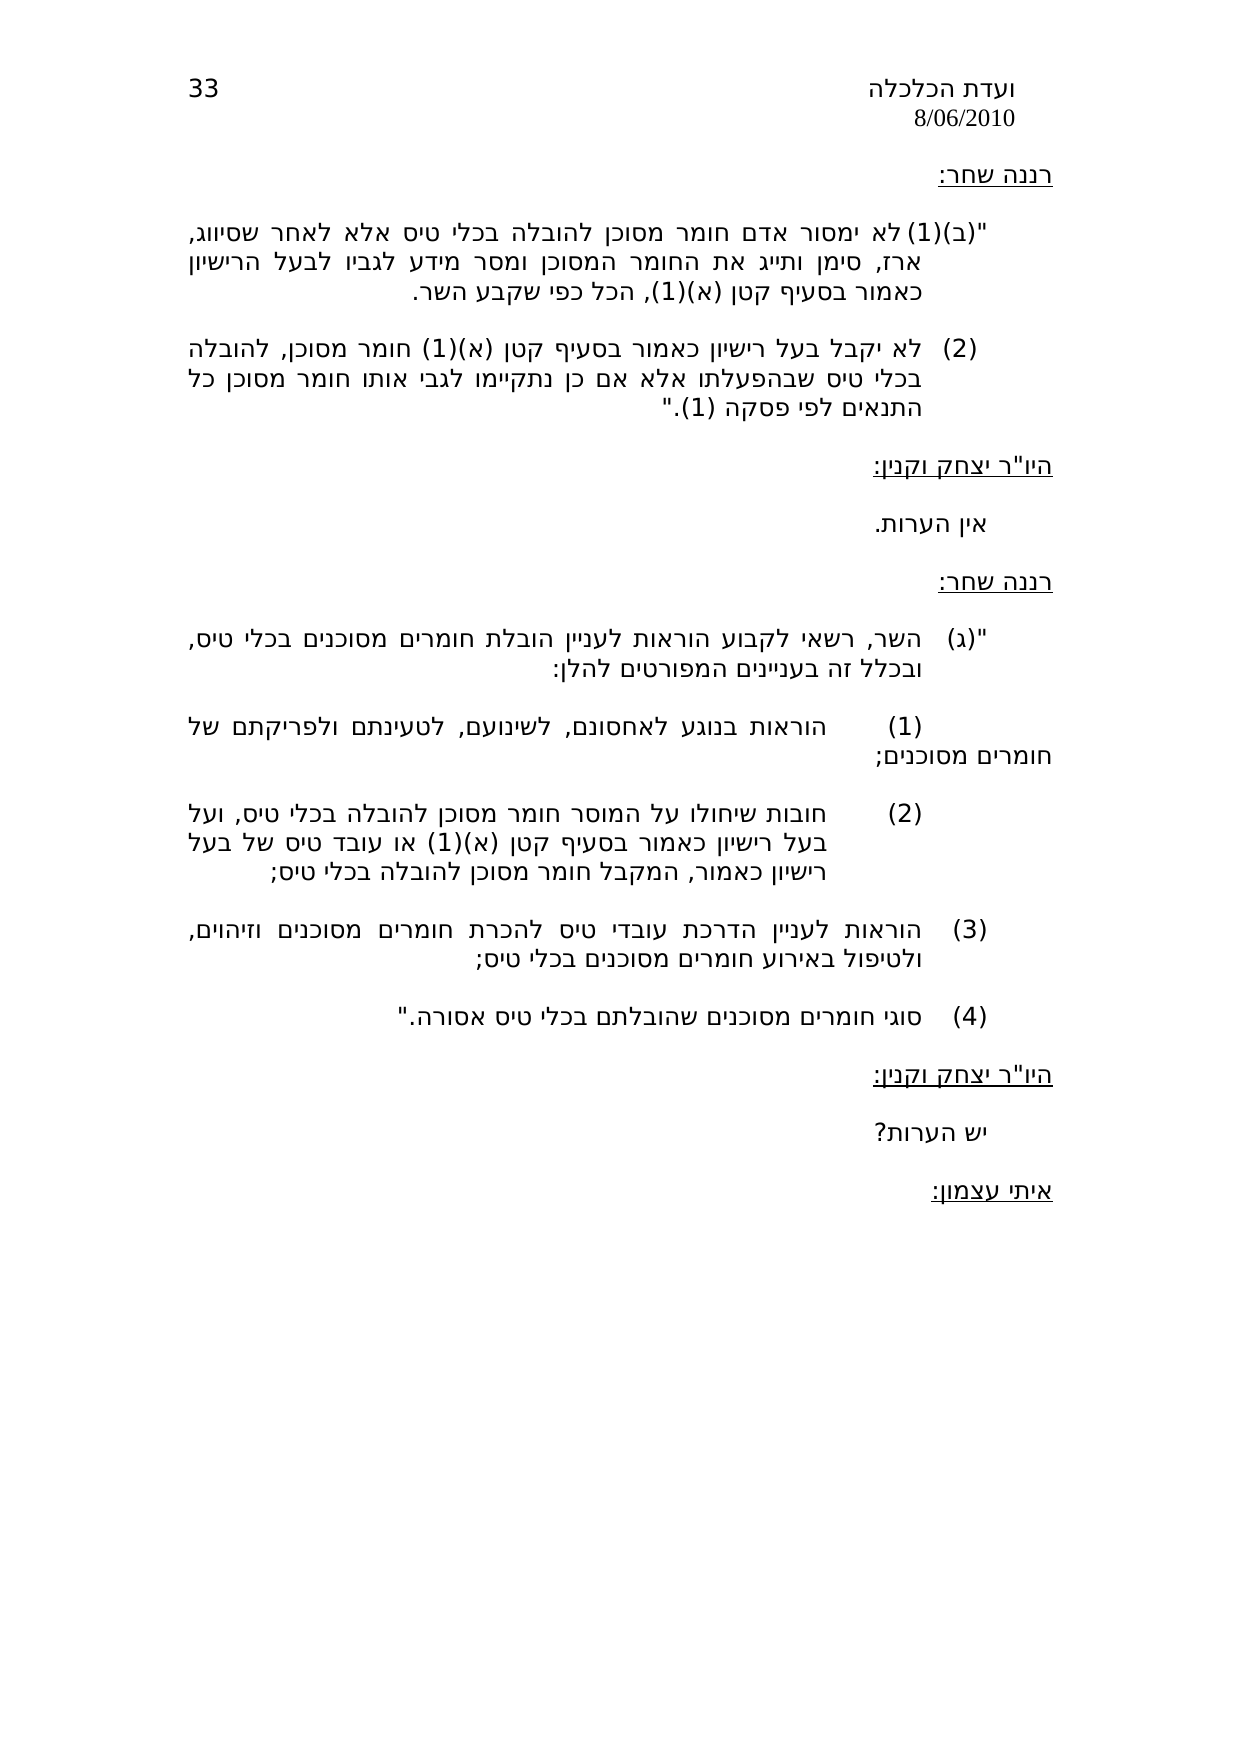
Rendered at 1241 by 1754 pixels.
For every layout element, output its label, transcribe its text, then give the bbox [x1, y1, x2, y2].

text היו"ר יצחק וקנין: [187, 1060, 1053, 1089]
text יש הערות? [187, 1118, 1053, 1147]
text (1) הוראות בנוגע לאחסונם, לשינועם, לטעינתם ולפריקתם של חומרים מסוכנים; [187, 712, 1053, 770]
text (2) לא יקבל בעל רישיון כאמור בסעיף קטן (א)(1) חומר מסוכן, להובלה בכלי טיס שבהפעלתו אלא אם כן נתקיימו לגבי אותו חומר מסוכן כל התנאים לפי פסקה (1)." [187, 334, 978, 422]
text "(ג) השר, רשאי לקבוע הוראות לעניין הובלת חומרים מסוכנים בכלי טיס, ובכלל זה בעניינים המפורטים להלן: [187, 624, 1053, 683]
text היו"ר יצחק וקנין: [193, 451, 1053, 480]
text "(ב)(1) לא ימסור אדם חומר מסוכן להובלה בכלי טיס אלא לאחר שסיווג, ארז, סימן ותייג את החומר המסוכן ומסר מידע לגביו לבעל הרישיון כאמור בסעיף קטן (א)(1), הכל כפי שקבע השר. [187, 218, 1053, 306]
text (2) חובות שיחולו על המוסר חומר מסוכן להובלה בכלי טיס, ועל בעל רישיון כאמור בסעיף קטן (א)(1) או עובד טיס של בעל רישיון כאמור, המקבל חומר מסוכן להובלה בכלי טיס; [187, 799, 1053, 886]
text אין הערות. [193, 509, 1053, 538]
text איתי עצמון: [187, 1176, 1053, 1205]
text רננה שחר: [193, 567, 1053, 596]
text (3) הוראות לעניין הדרכת עובדי טיס להכרת חומרים מסוכנים וזיהוים, ולטיפול באירוע חומרים מסוכנים בכלי טיס; [187, 915, 1053, 973]
text (4) סוגי חומרים מסוכנים שהובלתם בכלי טיס אסורה." [187, 1002, 1053, 1031]
text רננה שחר: [193, 160, 1053, 189]
